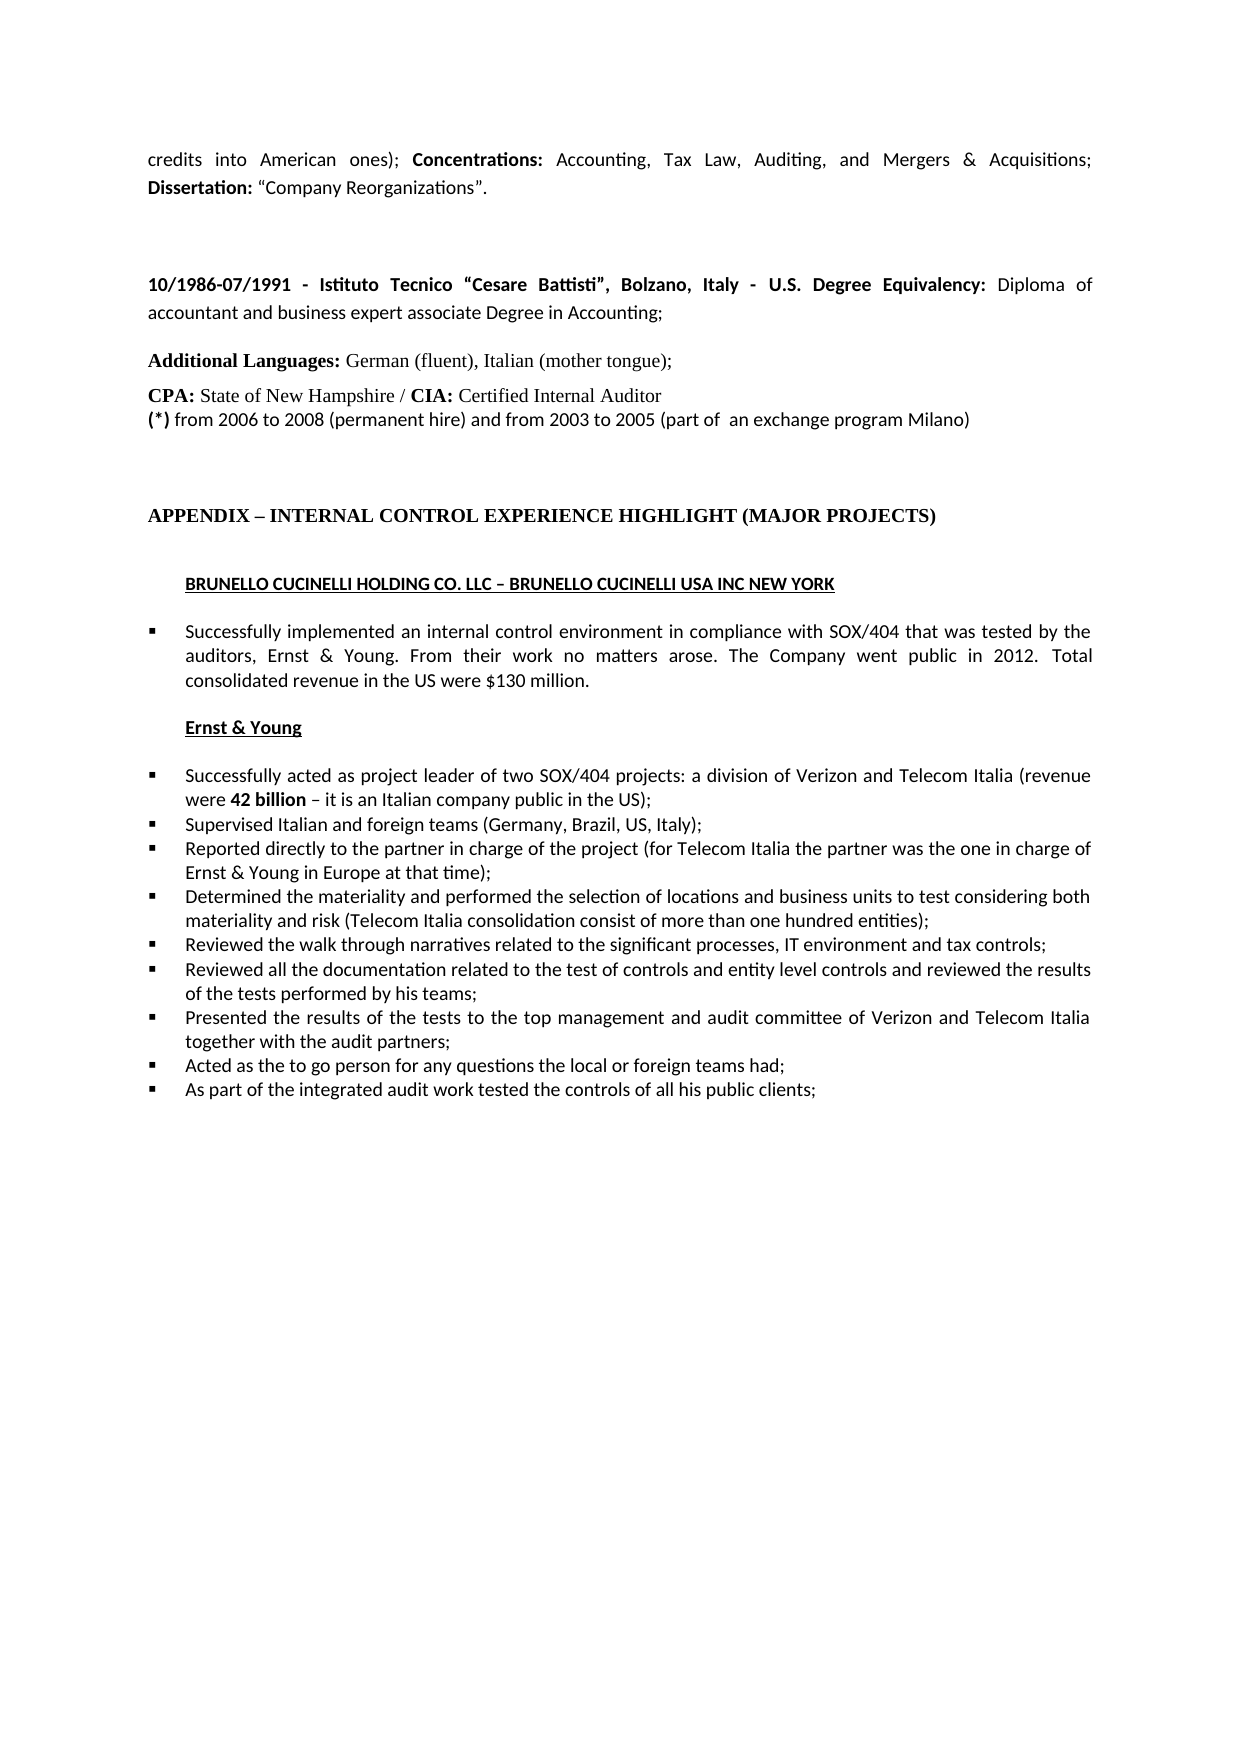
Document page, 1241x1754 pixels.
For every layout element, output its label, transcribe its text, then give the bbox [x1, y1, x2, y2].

text CPA: State of New Hampshire / CIA: Certified Internal Auditor [148, 384, 1093, 407]
text BRUNELLO CUCINELLI HOLDING CO. LLC – BRUNELLO CUCINELLI USA INC NEW YORK [148, 572, 1093, 595]
list Reported directly to the partner in charge of the project (for Telecom Italia the partner was the one in charge of Ernst & Young in Europe at that time); [148, 836, 1093, 884]
list Reviewed all the documentation related to the test of controls and entity level controls and reviewed the results of the tests performed by his teams; [148, 957, 1093, 1005]
list Successfully implemented an internal control environment in compliance with SOX/404 that was tested by the auditors, Ernst & Young. From their work no matters arose. The Company went public in 2012. Total consolidated revenue in the US were $130 million. [148, 619, 1093, 692]
list Determined the materiality and performed the selection of locations and business units to test considering both materiality and risk (Telecom Italia consolidation consist of more than one hundred entities); [148, 884, 1093, 932]
text Additional Languages: German (fluent), Italian (mother tongue); [148, 349, 1093, 371]
text 10/1986-07/1991 - Istituto Tecnico “Cesare Battisti”, Bolzano, Italy - U.S. Degree Equivalency: Diploma of accountant and business expert associate Degree in Accounting; [148, 272, 1093, 324]
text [148, 148, 1093, 199]
list Supervised Italian and foreign teams (Germany, Brazil, US, Italy); [148, 812, 1093, 836]
list Presented the results of the tests to the top management and audit committee of Verizon and Telecom Italia together with the audit partners; [148, 1005, 1093, 1053]
text Ernst & Young [148, 715, 1093, 739]
list As part of the integrated audit work tested the controls of all his public clients; [148, 1077, 1093, 1102]
list Acted as the to go person for any questions the local or foreign teams had; [148, 1053, 1093, 1077]
subtitle APPENDIX – INTERNAL CONTROL EXPERIENCE HIGHLIGHT (MAJOR PROJECTS) [148, 504, 1093, 527]
text (*) from 2006 to 2008 (permanent hire) and from 2003 to 2005 (part of an exchange program Milano) [148, 407, 1093, 431]
list Reviewed the walk through narratives related to the significant processes, IT environment and tax controls; [148, 932, 1093, 957]
list Successfully acted as project leader of two SOX/404 projects: a division of Verizon and Telecom Italia (revenue were 42 billion – it is an Italian company public in the US); [148, 763, 1093, 812]
